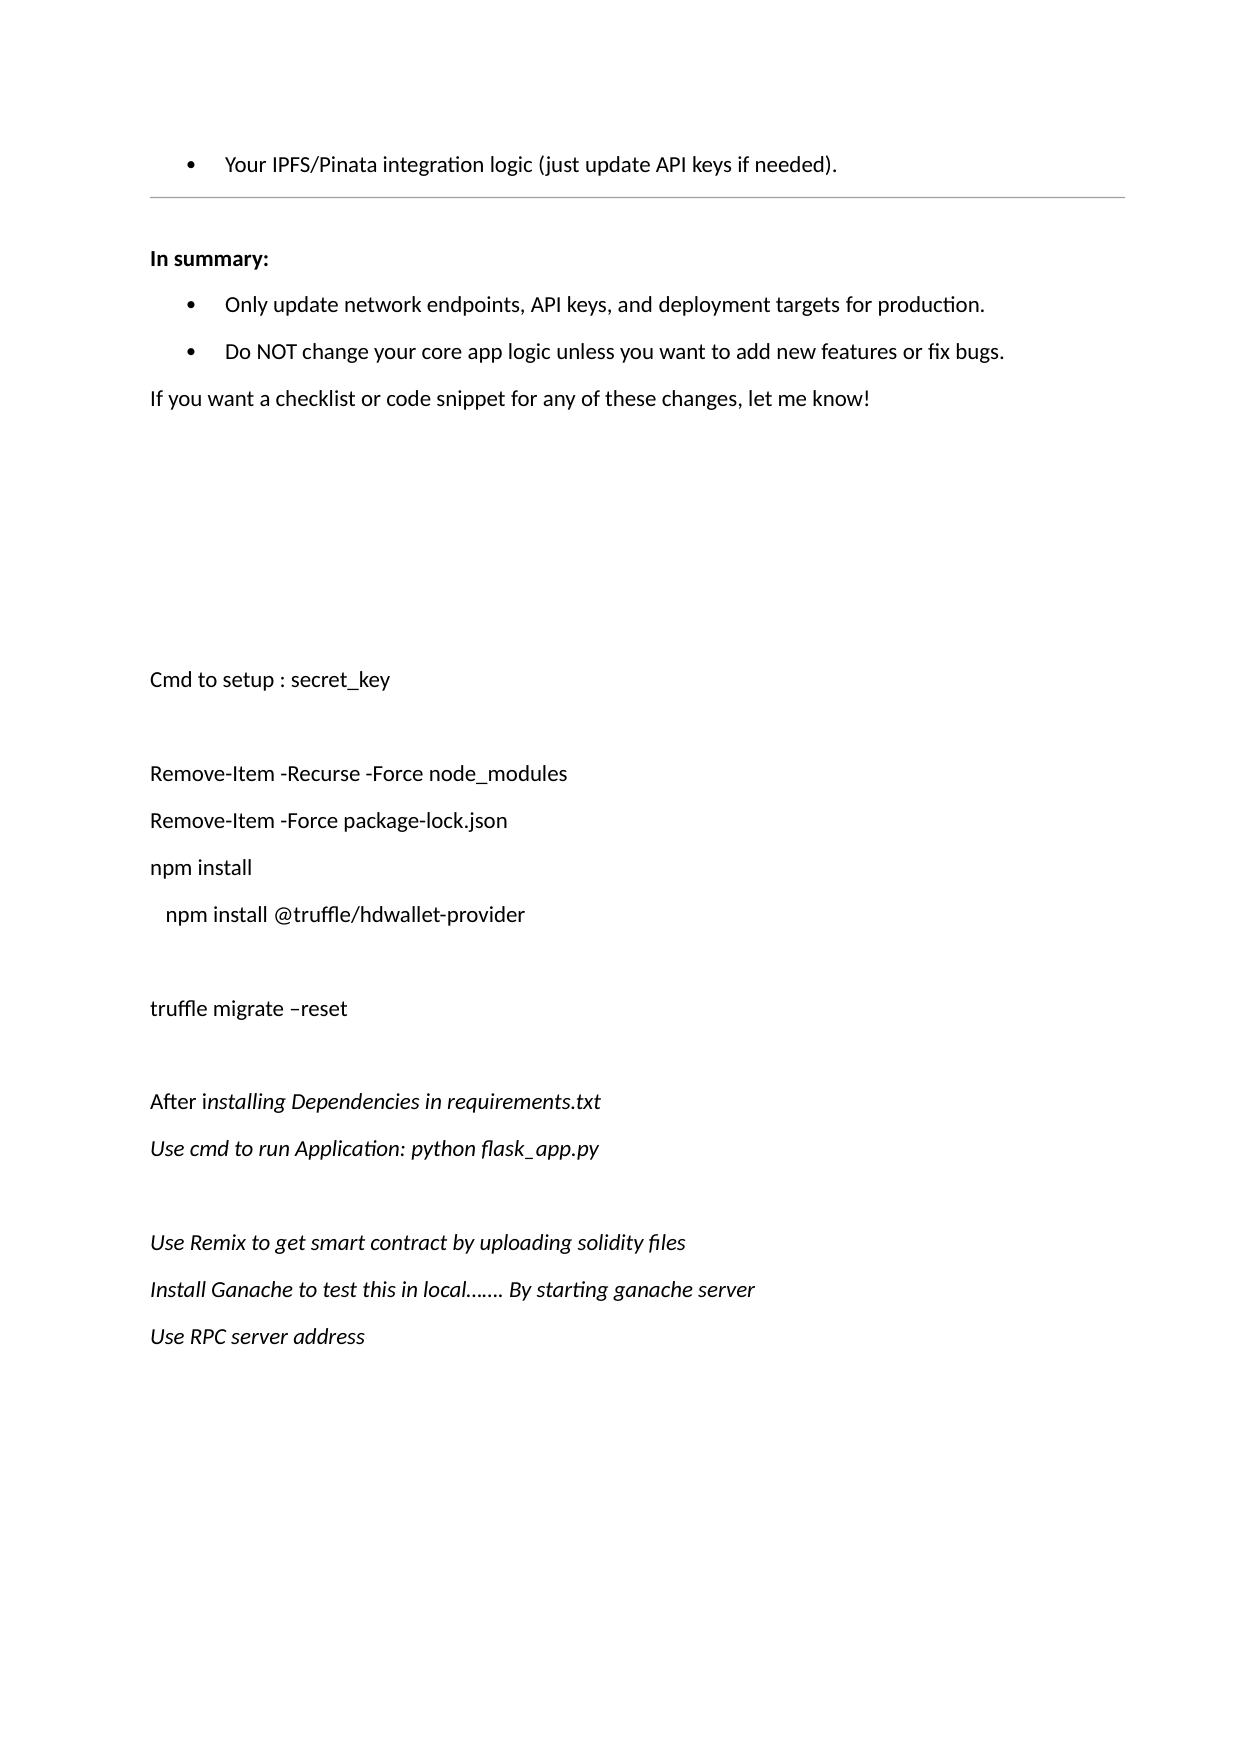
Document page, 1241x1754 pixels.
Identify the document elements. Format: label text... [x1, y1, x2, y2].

text If you want a checklist or code snippet for any of these changes, let me know! [150, 384, 1090, 412]
text npm install @truffle/hdwallet-provider [150, 900, 1090, 928]
text After installing Dependencies in requirements.txt [150, 1087, 1090, 1116]
text Install Ganache to test this in local……. By starting ganache server [150, 1275, 1090, 1303]
text Use RPC server address [150, 1322, 1090, 1350]
text Use Remix to get smart contract by uploading solidity files [150, 1228, 1090, 1256]
text Remove-Item -Force package-lock.json [150, 806, 1090, 834]
text In summary: [150, 244, 1090, 272]
text Cmd to setup : secret_key [150, 666, 1090, 694]
text Remove-Item -Recurse -Force node_modules [150, 759, 1090, 787]
text npm install [150, 853, 1090, 881]
list Only update network endpoints, API keys, and deployment targets for production. [187, 291, 1090, 319]
text Use cmd to run Application: python flask_app.py [150, 1134, 1090, 1162]
list Your IPFS/Pinata integration logic (just update API keys if needed). [187, 150, 1090, 178]
list Do NOT change your core app logic unless you want to add new features or fix bugs. [187, 337, 1090, 366]
text truffle migrate –reset [150, 994, 1090, 1022]
